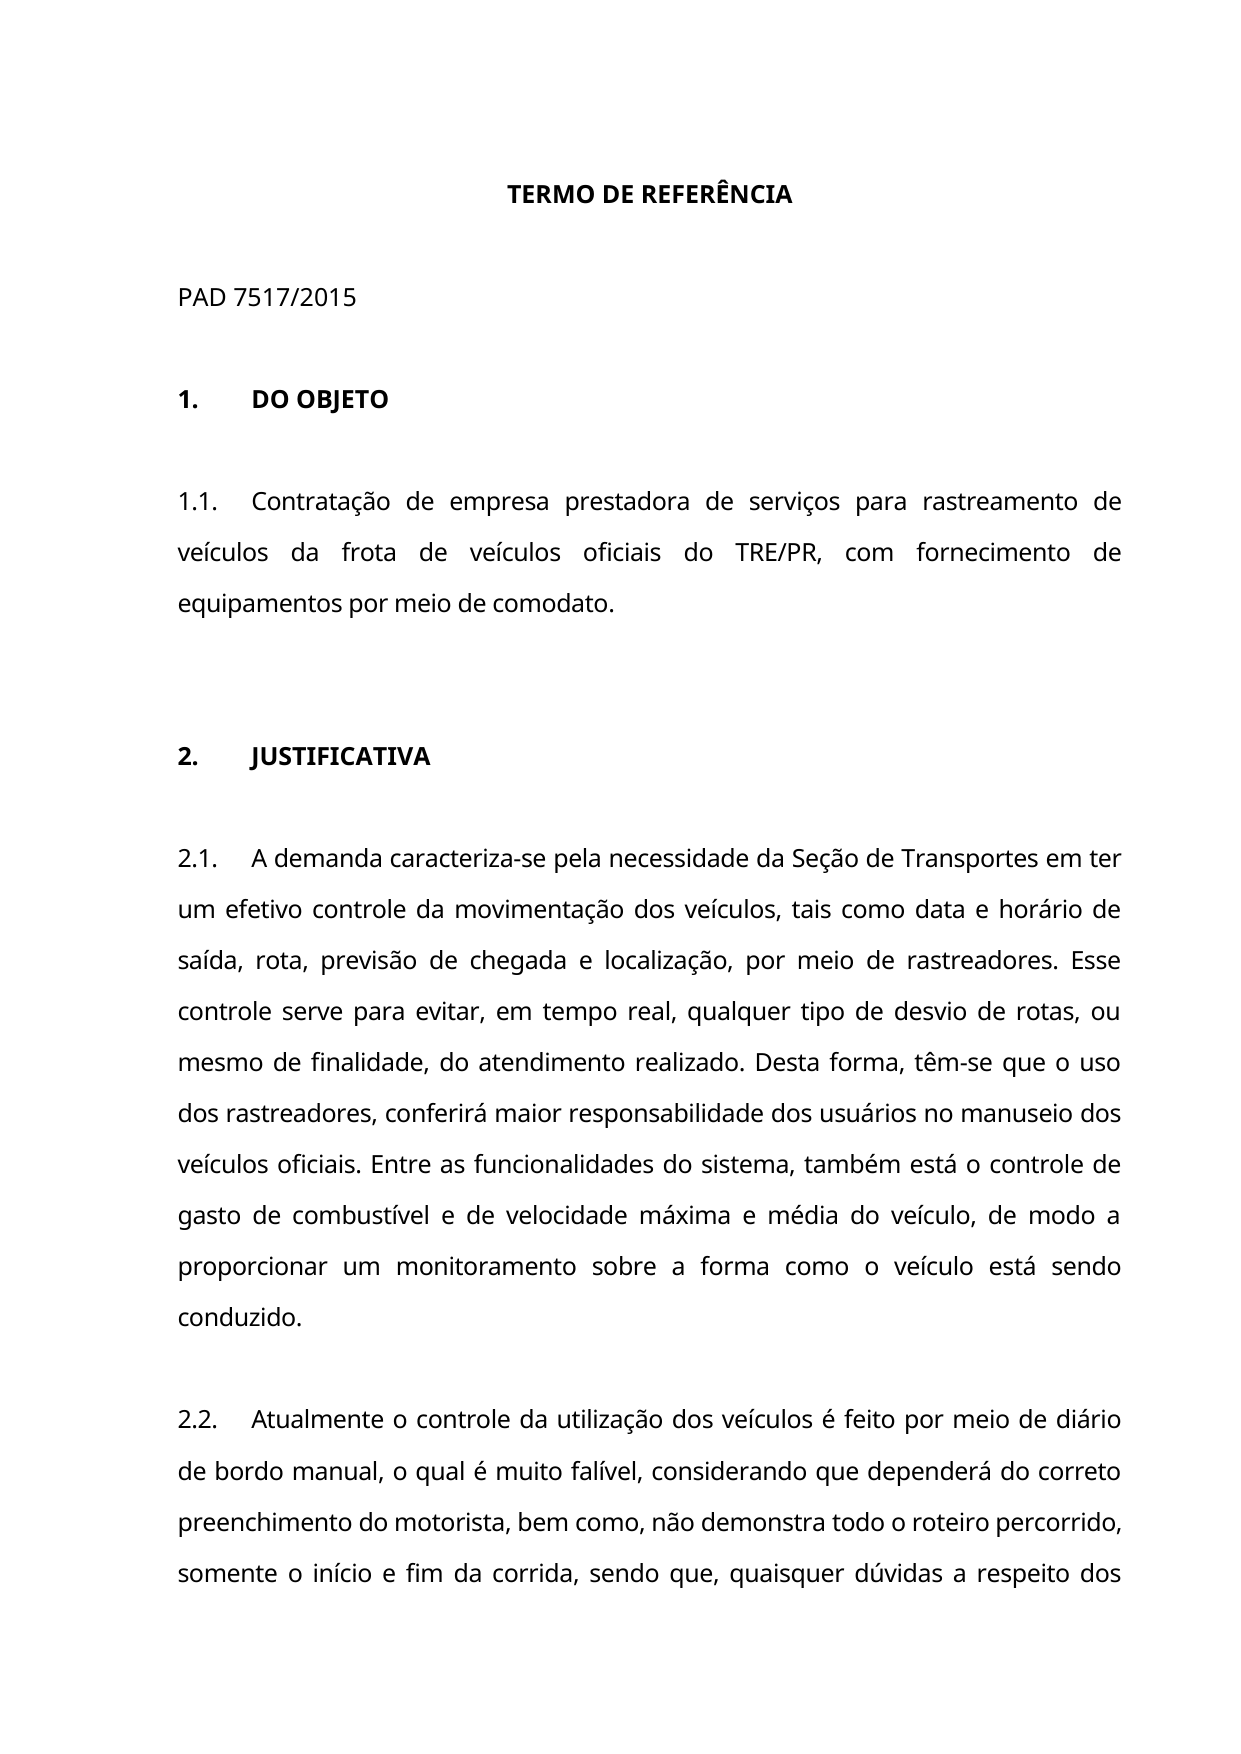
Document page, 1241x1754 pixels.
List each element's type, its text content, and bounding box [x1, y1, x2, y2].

list Contratação de empresa prestadora de serviços para rastreamento de veículos da frota de veículos oficiais do TRE/PR, com fornecimento de equipamentos por meio de comodato. [177, 483, 1122, 619]
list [177, 1402, 1122, 1589]
list JUSTIFICATIVA [177, 739, 1122, 773]
list A demanda caracteriza-se pela necessidade da Seção de Transportes em ter um efetivo controle da movimentação dos veículos, tais como data e horário de saída, rota, previsão de chegada e localização, por meio de rastreadores. Esse controle serve para evitar, em tempo real, qualquer tipo de desvio de rotas, ou mesmo de finalidade, do atendimento realizado. Desta forma, têm-se que o uso dos rastreadores, conferirá maior responsabilidade dos usuários no manuseio dos veículos oficiais. Entre as funcionalidades do sistema, também está o controle de gasto de combustível e de velocidade máxima e média do veículo, de modo a proporcionar um monitoramento sobre a forma como o veículo está sendo conduzido. [177, 841, 1122, 1334]
list DO OBJETO [177, 381, 1122, 415]
text PAD 7517/2015 [177, 279, 1122, 313]
text TERMO DE REFERÊNCIA [177, 177, 1122, 211]
